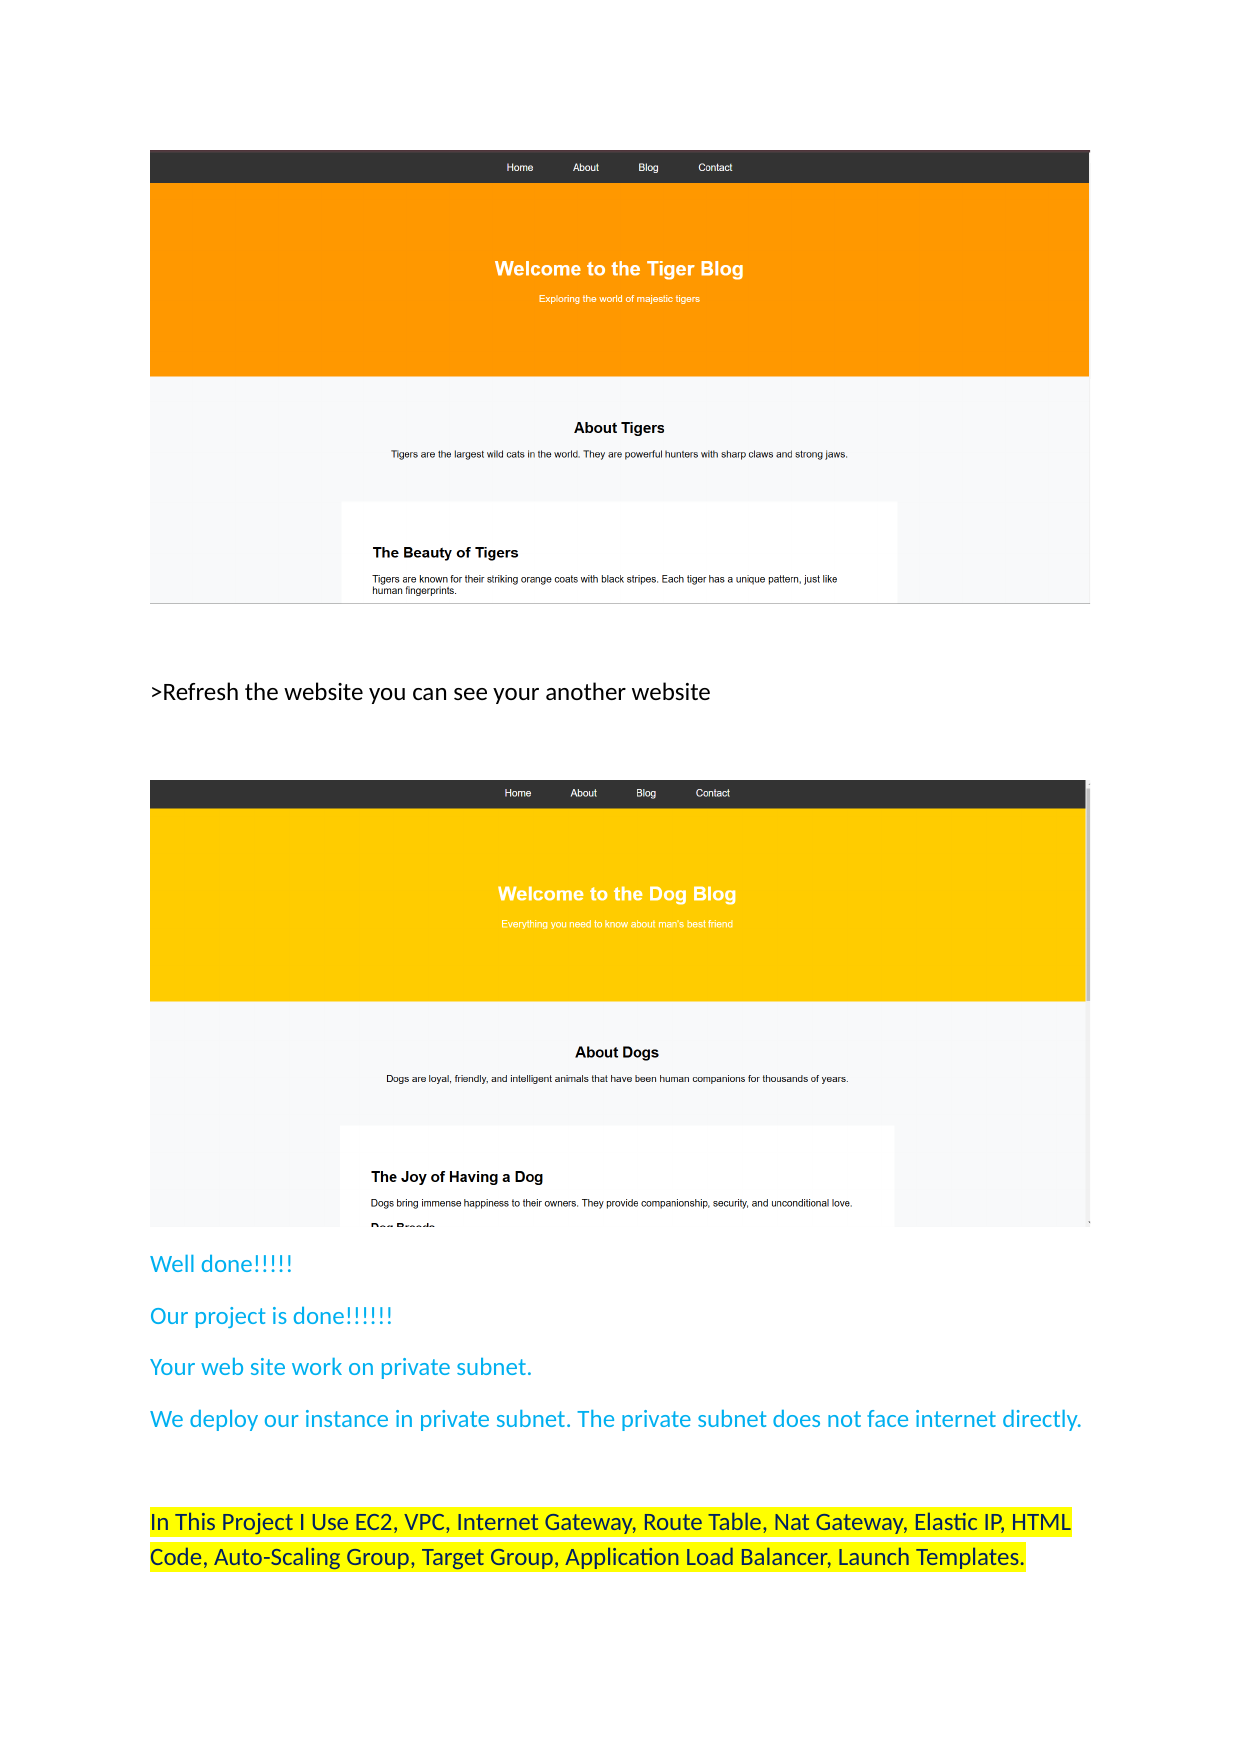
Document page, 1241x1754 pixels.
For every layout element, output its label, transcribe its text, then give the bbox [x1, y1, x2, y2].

text We deploy our instance in private subnet. The private subnet does not face internet directly. [150, 1403, 1090, 1434]
text Your web site work on private subnet. [150, 1352, 1090, 1382]
picture [150, 150, 1091, 604]
text Well done!!!!! [150, 1248, 1090, 1279]
text >Refresh the website you can see your another website [150, 677, 1090, 707]
text In This Project I Use EC2, VPC, Internet Gateway, Route Table, Nat Gateway, Elastic IP, HTML Code, Auto-Scaling Group, Target Group, Application Load Balancer, Launch Templates. [150, 1507, 1090, 1572]
picture [150, 780, 1091, 1227]
text Our project is done!!!!!! [150, 1300, 1090, 1330]
